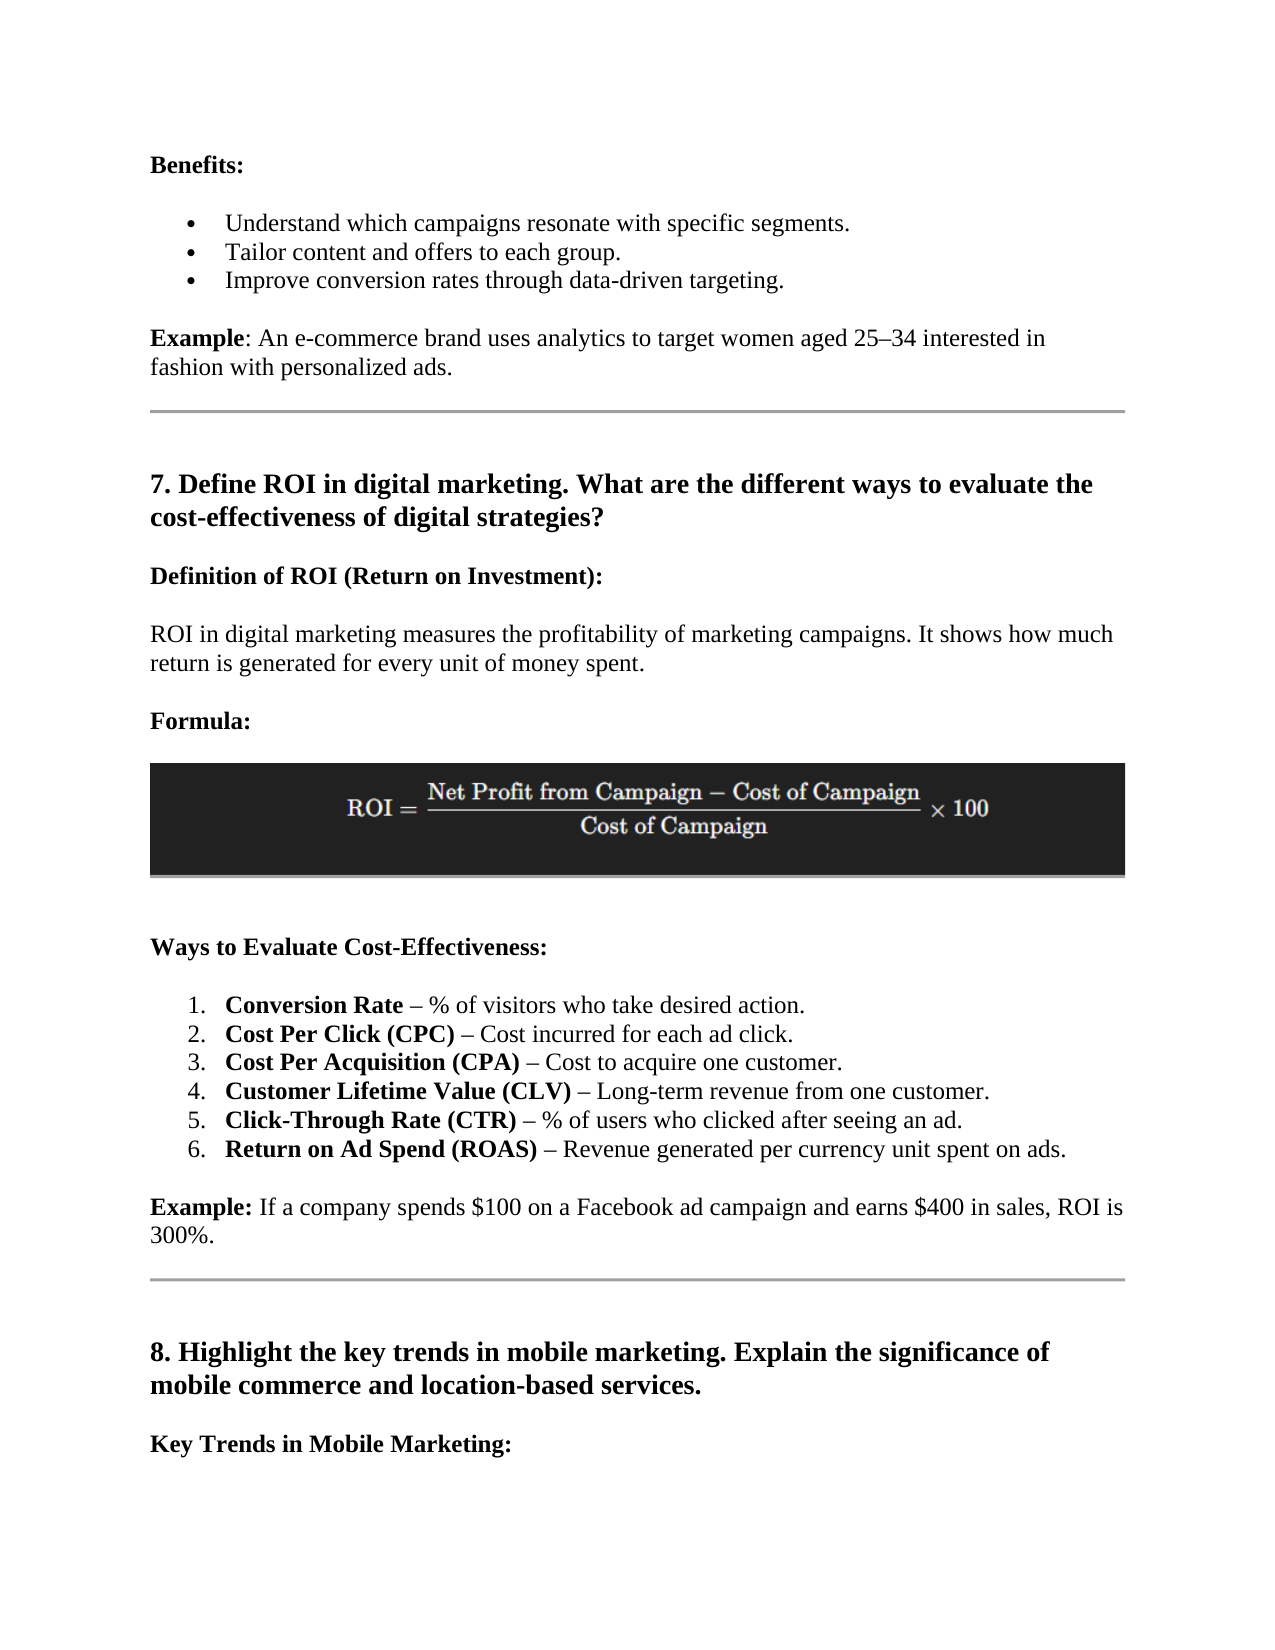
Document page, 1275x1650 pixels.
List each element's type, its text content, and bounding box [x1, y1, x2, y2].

list Customer Lifetime Value (CLV) – Long-term revenue from one customer. [187, 1076, 1125, 1105]
text Example: An e-commerce brand uses analytics to target women aged 25–34 interested in fashion with personalized ads. [150, 323, 1125, 381]
text Benefits: [150, 150, 1125, 179]
list Tailor content and offers to each group. [187, 237, 1125, 265]
text Formula: [150, 706, 1125, 734]
text 7. Define ROI in digital marketing. What are the different ways to evaluate the cost-effectiveness of digital strategies? [150, 467, 1125, 532]
text Example: If a company spends $100 on a Facebook ad campaign and earns $400 in sales, ROI is 300%. [150, 1192, 1125, 1249]
picture [150, 763, 1125, 874]
list Click-Through Rate (CTR) – % of users who clicked after seeing an ad. [187, 1105, 1125, 1134]
text Key Trends in Mobile Marketing: [150, 1429, 1125, 1458]
list Return on Ad Spend (ROAS) – Revenue generated per currency unit spent on ads. [187, 1134, 1125, 1162]
text Definition of ROI (Return on Investment): [150, 561, 1125, 590]
list Cost Per Acquisition (CPA) – Cost to acquire one customer. [187, 1047, 1125, 1076]
text ROI in digital marketing measures the profitability of marketing campaigns. It shows how much return is generated for every unit of money spent. [150, 619, 1125, 677]
list Understand which campaigns resonate with specific segments. [187, 208, 1125, 237]
list Conversion Rate – % of visitors who take desired action. [187, 990, 1125, 1019]
list Improve conversion rates through data-driven targeting. [187, 265, 1125, 294]
text Ways to Evaluate Cost-Effectiveness: [150, 932, 1125, 961]
list Cost Per Click (CPC) – Cost incurred for each ad click. [187, 1019, 1125, 1047]
text 8. Highlight the key trends in mobile marketing. Explain the significance of mobile commerce and location-based services. [150, 1336, 1125, 1400]
